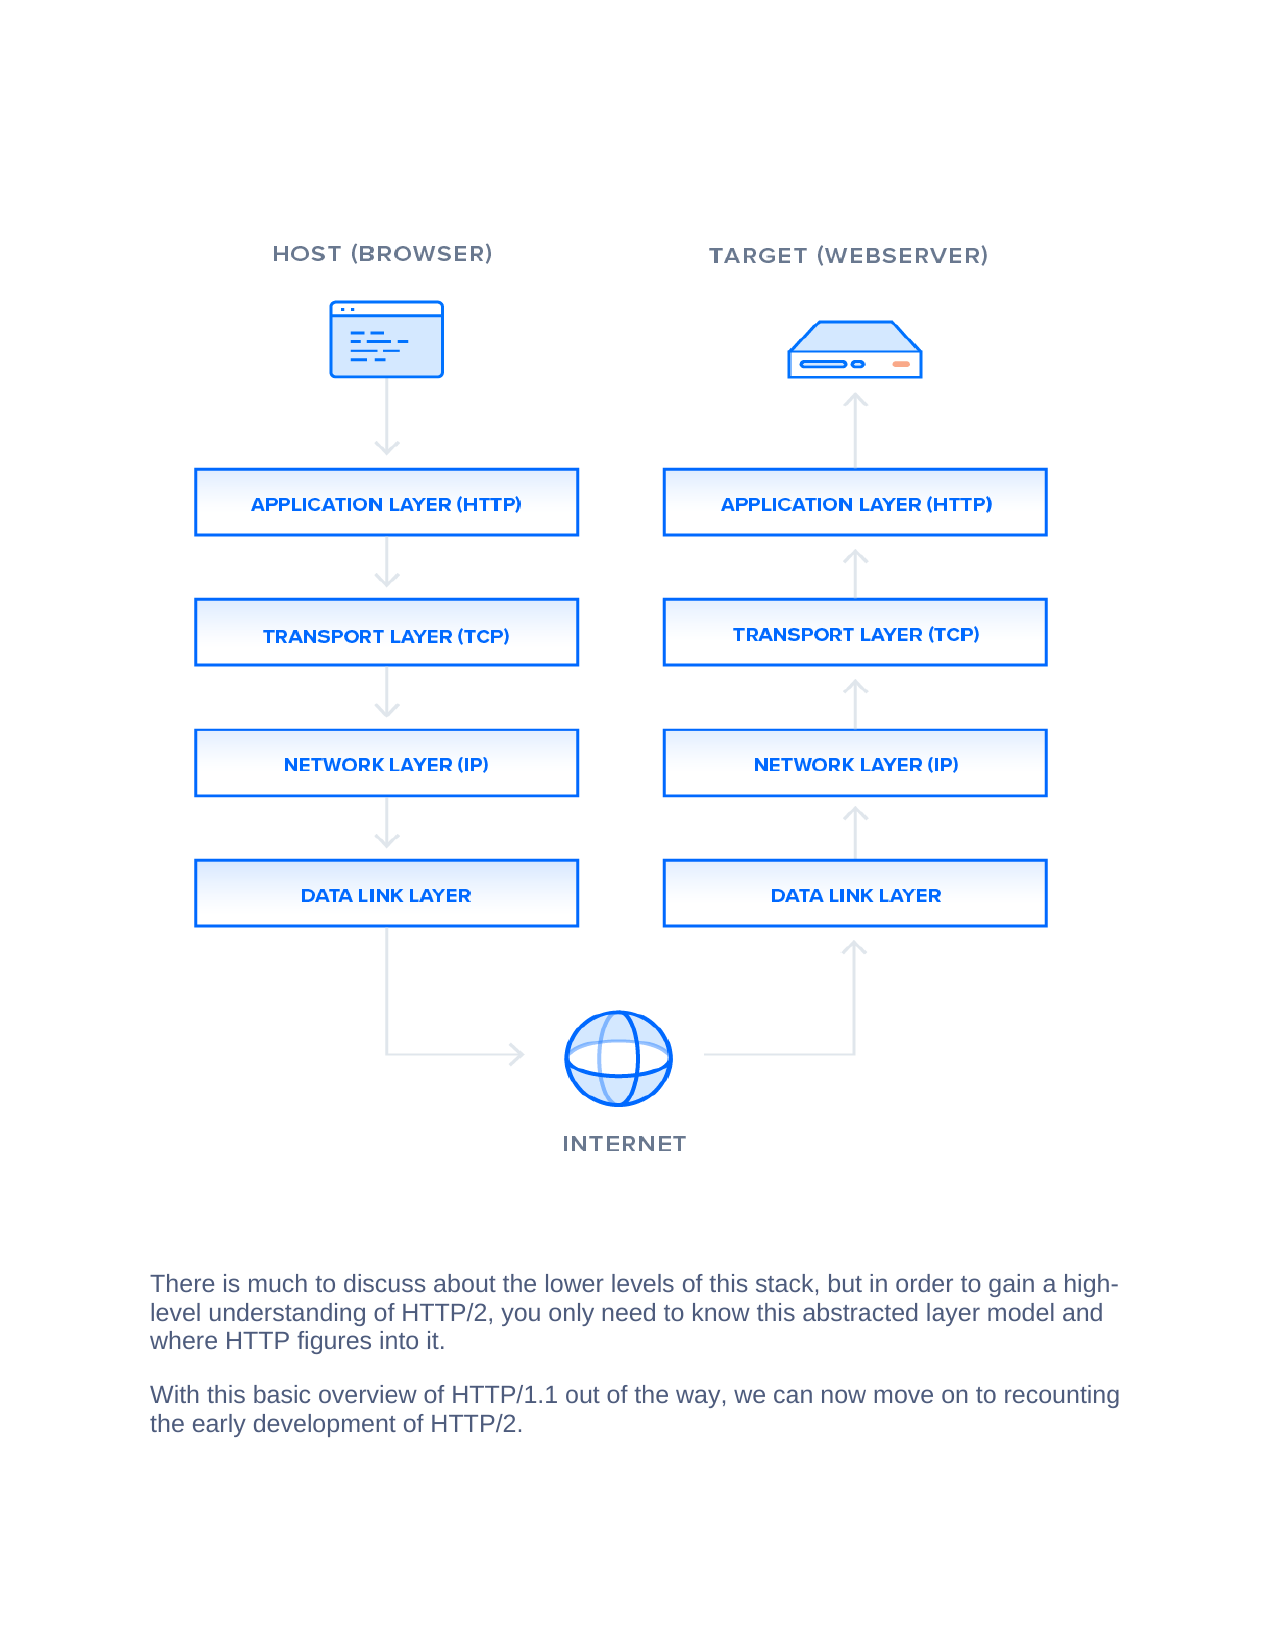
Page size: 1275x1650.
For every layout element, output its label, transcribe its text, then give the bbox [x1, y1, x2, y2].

text There is much to discuss about the lower levels of this stack, but in order to gain a high-level understanding of HTTP/2, you only need to know this abstracted layer model and where HTTP figures into it. [150, 1269, 1125, 1355]
text With this basic overview of HTTP/1.1 out of the way, we can now move on to recounting the early development of HTTP/2. [150, 1380, 1125, 1437]
picture [150, 150, 1088, 1244]
